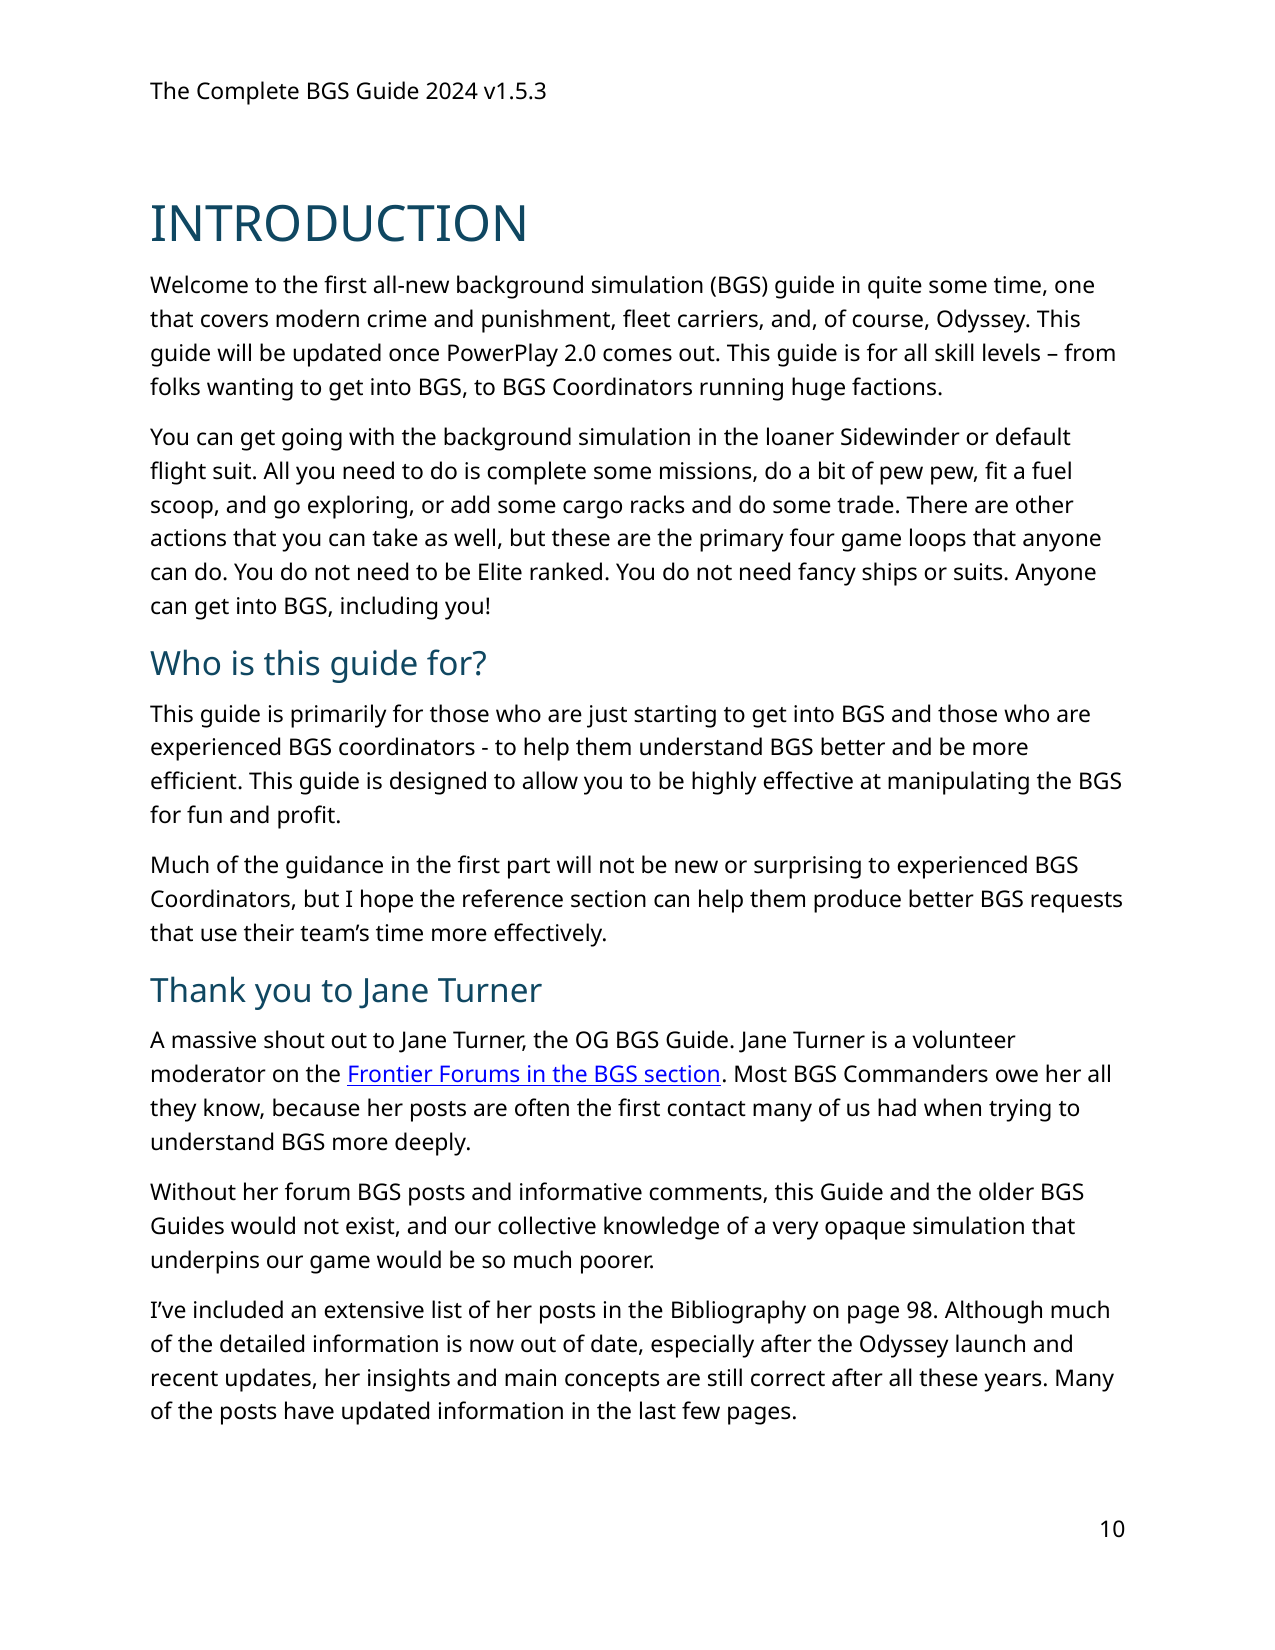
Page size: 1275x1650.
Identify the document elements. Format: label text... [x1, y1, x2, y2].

text This guide is primarily for those who are just starting to get into BGS and those who are experienced BGS coordinators - to help them understand BGS better and be more efficient. This guide is designed to allow you to be highly effective at manipulating the BGS for fun and profit. [150, 697, 1125, 830]
subtitle Thank you to Jane Turner [150, 967, 1125, 1012]
subtitle INTRODUCTION [150, 187, 1125, 256]
text Welcome to the first all-new background simulation (BGS) guide in quite some time, one that covers modern crime and punishment, fleet carriers, and, of course, Odyssey. This guide will be updated once PowerPlay 2.0 comes out. This guide is for all skill levels – from folks wanting to get into BGS, to BGS Coordinators running huge factions. [150, 269, 1125, 402]
text You can get going with the background simulation in the loaner Sidewinder or default flight suit. All you need to do is complete some missions, do a bit of pew pew, fit a fuel scoop, and go exploring, or add some cargo racks and do some trade. There are other actions that you can take as well, but these are the primary four game loops that anyone can do. You do not need to be Elite ranked. You do not need fancy ships or suits. Anyone can get into BGS, including you! [150, 421, 1125, 621]
subtitle Who is this guide for? [150, 640, 1125, 686]
text A massive shout out to Jane Turner, the OG BGS Guide. Jane Turner is a volunteer moderator on the Frontier Forums in the BGS section. Most BGS Commanders owe her all they know, because her posts are often the first contact many of us had when trying to understand BGS more deeply. [150, 1024, 1125, 1157]
text Much of the guidance in the first part will not be new or surprising to experienced BGS Coordinators, but I hope the reference section can help them produce better BGS requests that use their team’s time more effectively. [150, 849, 1125, 948]
text Without her forum BGS posts and informative comments, this Guide and the older BGS Guides would not exist, and our collective knowledge of a very opaque simulation that underpins our game would be so much poorer. [150, 1176, 1125, 1275]
text I’ve included an extensive list of her posts in the Bibliography on page 82. Although much of the detailed information is now out of date, especially after the Odyssey launch and recent updates, her insights and main concepts are still correct after all these years. Many of the posts have updated information in the last few pages. [150, 1294, 1125, 1426]
